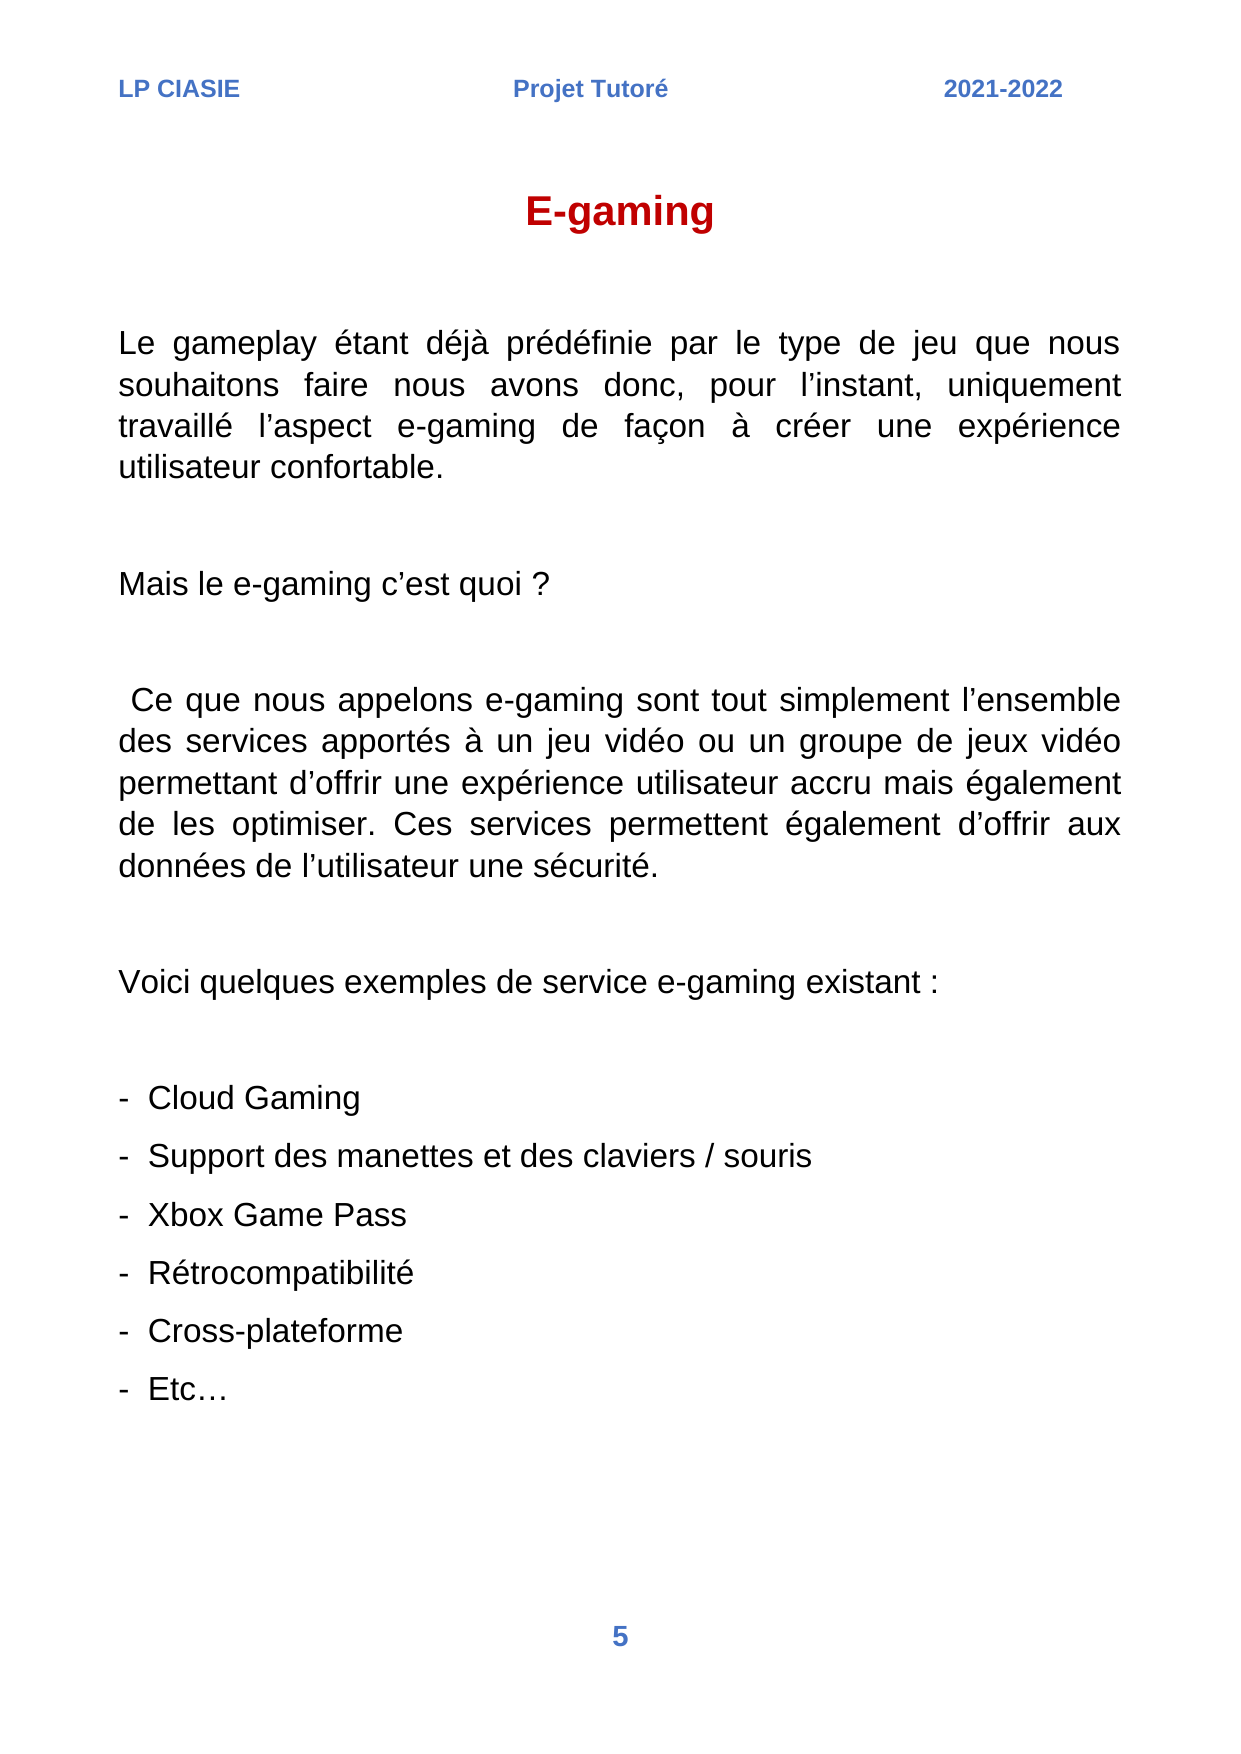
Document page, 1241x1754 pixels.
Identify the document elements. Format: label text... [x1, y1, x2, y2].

text - Cross-plateforme [118, 1311, 1122, 1349]
text - Xbox Game Pass [118, 1194, 1122, 1233]
text Le gameplay étant déjà prédéfinie par le type de jeu que nous souhaitons faire nous avons donc, pour l’instant, uniquement travaillé l’aspect e-gaming de façon à créer une expérience utilisateur confortable. [118, 323, 1122, 486]
text Voici quelques exemples de service e-gaming existant : [118, 962, 1122, 1001]
text - Etc… [118, 1369, 1122, 1407]
text Mais le e-gaming c’est quoi ? [118, 564, 1122, 602]
text Ce que nous appelons e-gaming sont tout simplement l’ensemble des services apportés à un jeu vidéo ou un groupe de jeux vidéo permettant d’offrir une expérience utilisateur accru mais également de les optimiser. Ces services permettent également d’offrir aux données de l’utilisateur une sécurité. [118, 680, 1122, 884]
text E-gaming [118, 186, 1122, 234]
text - Rétrocompatibilité [118, 1253, 1122, 1291]
text - Support des manettes et des claviers / souris [118, 1136, 1122, 1175]
text - Cloud Gaming [118, 1078, 1122, 1117]
